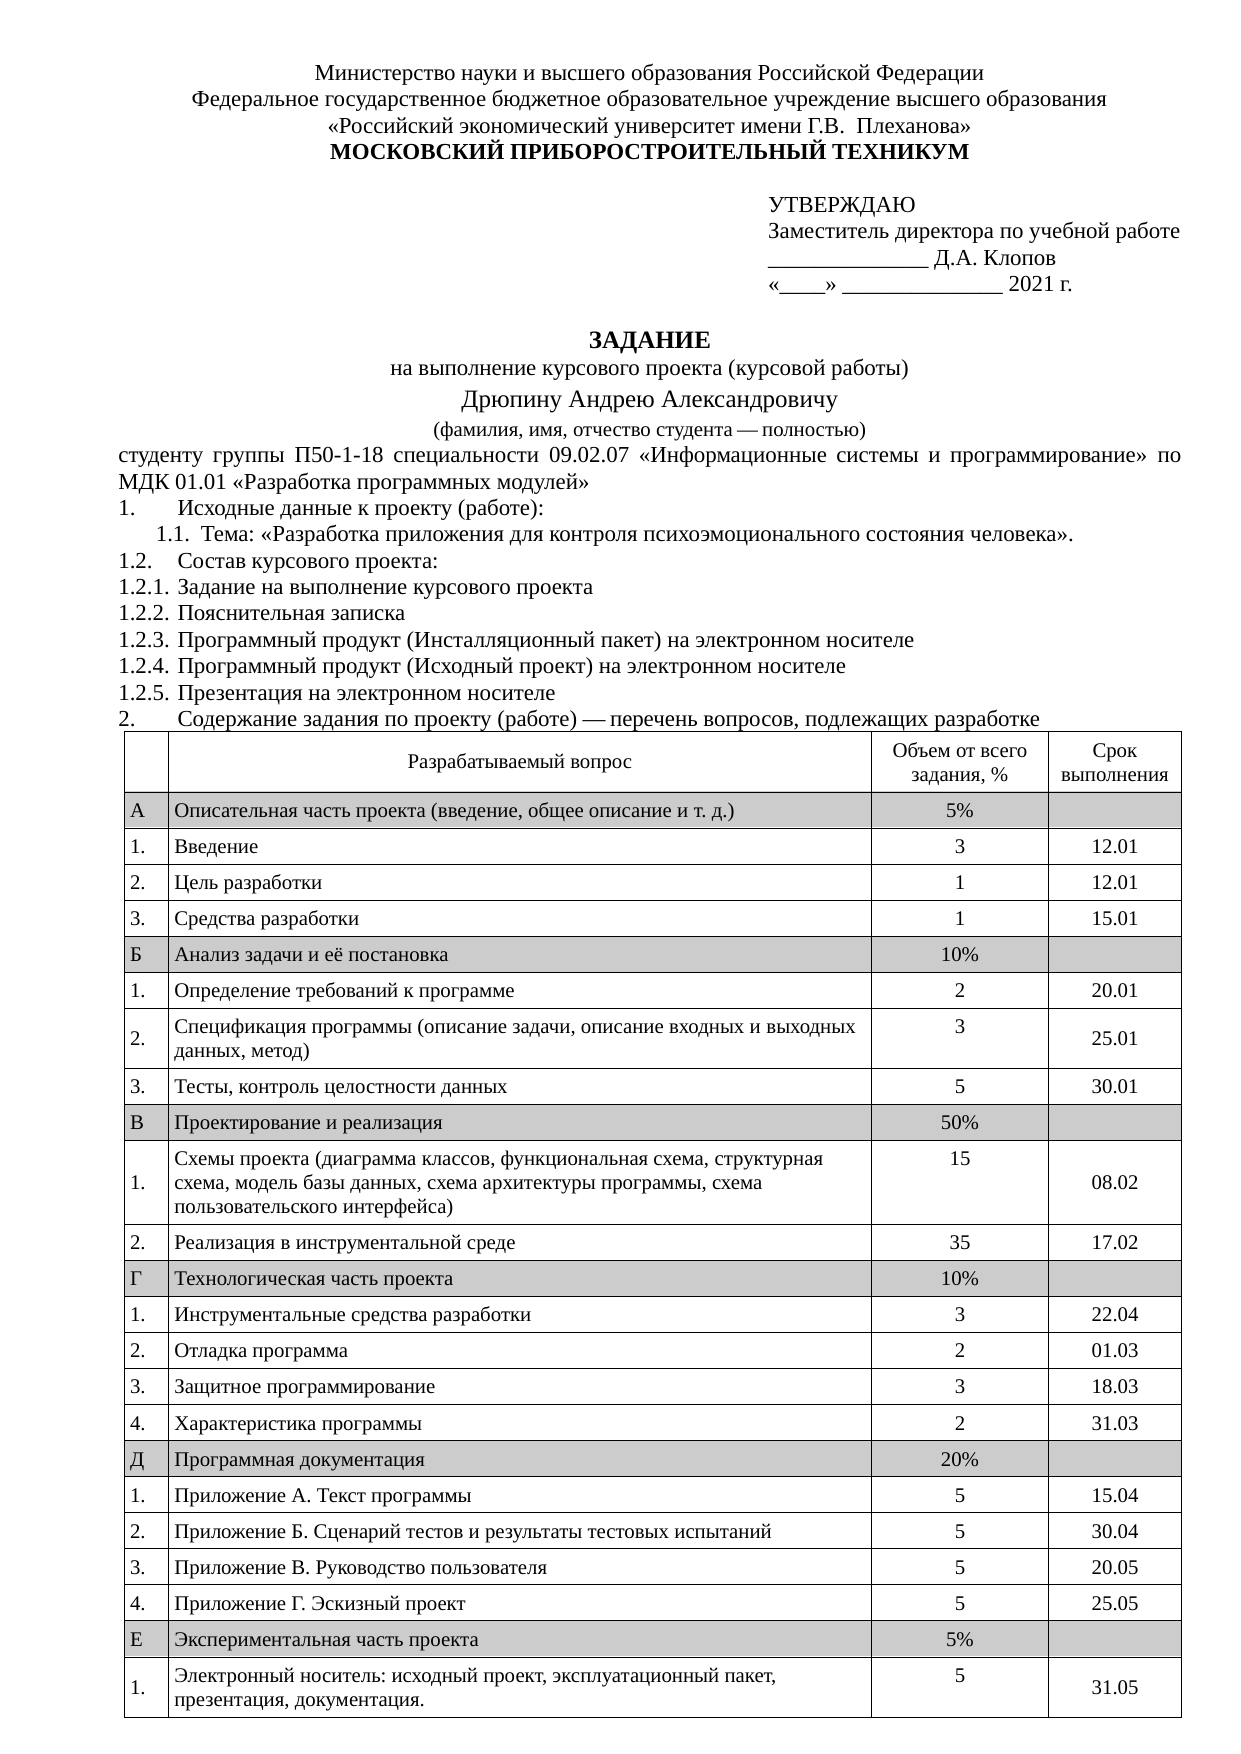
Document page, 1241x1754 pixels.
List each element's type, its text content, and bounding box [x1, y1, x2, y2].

table_cell 5% [872, 1621, 1048, 1656]
table_cell 25.05 [1049, 1585, 1181, 1620]
table_cell Приложение А. Текст программы [169, 1477, 871, 1512]
table_cell А [125, 793, 168, 827]
text Министерство науки и высшего образования Российской Федерации [118, 59, 1181, 86]
text Федеральное государственное бюджетное образовательное учреждение высшего образования [118, 86, 1181, 112]
table_cell 3. [125, 1369, 168, 1404]
table_cell 5 [872, 1069, 1048, 1104]
table_cell Определение требований к программе [169, 973, 871, 1008]
table_cell 12.01 [1049, 865, 1181, 899]
table_cell Приложение Г. Эскизный проект [169, 1585, 871, 1620]
table_cell 15 [872, 1141, 1048, 1224]
text (фамилия, имя, отчество студента — полностью) [118, 417, 1181, 441]
text Заместитель директора по учебной работе [768, 217, 1181, 244]
text «Российский экономический университет имени Г.В. Плеханова» [118, 112, 1181, 138]
table_cell 5 [872, 1585, 1048, 1620]
table_cell Характеристика программы [169, 1405, 871, 1440]
table_cell 2. [125, 1009, 168, 1068]
table_cell 31.05 [1049, 1658, 1181, 1717]
text Задание [118, 325, 1181, 354]
text Дрюпину Андрею Александровичу [114, 380, 1185, 417]
table_cell [1049, 1441, 1181, 1476]
table_cell [1049, 1105, 1181, 1140]
table_cell 2. [125, 1225, 168, 1260]
table_cell 5 [872, 1658, 1048, 1717]
table_cell Технологическая часть проекта [169, 1261, 871, 1296]
table_cell В [125, 1105, 168, 1140]
list Пояснительная записка [118, 599, 1181, 626]
list Состав курсового проекта: [118, 547, 1181, 573]
table_cell 10% [872, 1261, 1048, 1296]
table_cell 15.01 [1049, 901, 1181, 936]
text Московский приборостроительный техникум [118, 138, 1181, 164]
table_cell 5 [872, 1477, 1048, 1512]
table_cell 3. [125, 901, 168, 936]
table_cell 1 [872, 901, 1048, 936]
table_cell 50% [872, 1105, 1048, 1140]
table_cell 1. [125, 973, 168, 1008]
table_cell Программная документация [169, 1441, 871, 1476]
table_cell 01.03 [1049, 1333, 1181, 1368]
table_header Разрабатываемый вопрос [169, 732, 871, 791]
list Программный продукт (Исходный проект) на электронном носителе [118, 652, 1181, 678]
table_cell Г [125, 1261, 168, 1296]
table_header [125, 732, 168, 791]
table_cell Проектирование и реализация [169, 1105, 871, 1140]
table_cell 3 [872, 1369, 1048, 1404]
table_cell 30.04 [1049, 1513, 1181, 1548]
table_cell 08.02 [1049, 1141, 1181, 1224]
table_cell Экспериментальная часть проекта [169, 1621, 871, 1656]
table_cell 31.03 [1049, 1405, 1181, 1440]
table_header Объем от всего задания, % [872, 732, 1048, 791]
table_cell 1. [125, 1297, 168, 1332]
table_cell Описательная часть проекта (введение, общее описание и т. д.) [169, 793, 871, 827]
table_cell 3 [872, 829, 1048, 863]
table_cell Отладка программа [169, 1333, 871, 1368]
table_cell 1. [125, 1658, 168, 1717]
table_cell 22.04 [1049, 1297, 1181, 1332]
table_cell Введение [169, 829, 871, 863]
table_cell [1049, 793, 1181, 827]
table_header Срок выполнения [1049, 732, 1181, 791]
list Исходные данные к проекту (работе): [118, 494, 1181, 520]
table_cell 3. [125, 1549, 168, 1584]
table_cell Б [125, 937, 168, 972]
table_cell Электронный носитель: исходный проект, эксплуатационный пакет, презентация, документация. [169, 1658, 871, 1717]
table_cell 2 [872, 1405, 1048, 1440]
table_cell 4. [125, 1405, 168, 1440]
list Программный продукт (Инсталляционный пакет) на электронном носителе [118, 626, 1181, 652]
text ______________ Д.А. Клопов [768, 244, 1181, 270]
table_cell 1. [125, 829, 168, 863]
table_cell 10% [872, 937, 1048, 972]
table_cell Схемы проекта (диаграмма классов, функциональная схема, структурная схема, модель базы данных, схема архитектуры программы, схема пользовательского интерфейса) [169, 1141, 871, 1224]
list Задание на выполнение курсового проекта [118, 573, 1181, 599]
table_cell 2. [125, 865, 168, 899]
table_cell 4. [125, 1585, 168, 1620]
table_cell Е [125, 1621, 168, 1656]
text студенту группы П50-1-18 специальности 09.02.07 «Информационные системы и программирование» по МДК 01.01 «Разработка программных модулей» [118, 441, 1181, 494]
table_cell 30.01 [1049, 1069, 1181, 1104]
table_cell 2. [125, 1513, 168, 1548]
table_cell 20% [872, 1441, 1048, 1476]
table_cell Приложение В. Руководство пользователя [169, 1549, 871, 1584]
table_cell 17.02 [1049, 1225, 1181, 1260]
table_cell 15.04 [1049, 1477, 1181, 1512]
table_cell 1. [125, 1477, 168, 1512]
table_cell 5 [872, 1513, 1048, 1548]
table_cell 25.01 [1049, 1009, 1181, 1068]
table_cell 2 [872, 1333, 1048, 1368]
table_cell 2 [872, 973, 1048, 1008]
list Тема: «Разработка приложения для контроля психоэмоционального состояния человека». [156, 520, 1181, 547]
table_cell 2. [125, 1333, 168, 1368]
table_cell Анализ задачи и её постановка [169, 937, 871, 972]
table_cell Инструментальные средства разработки [169, 1297, 871, 1332]
table_cell [1049, 1621, 1181, 1656]
table_cell 3 [872, 1009, 1048, 1068]
table_cell Реализация в инструментальной среде [169, 1225, 871, 1260]
table_cell 3. [125, 1069, 168, 1104]
table_cell 1 [872, 865, 1048, 899]
table_cell Цель разработки [169, 865, 871, 899]
table_cell 20.01 [1049, 973, 1181, 1008]
table_cell 1. [125, 1141, 168, 1224]
table_cell Тесты, контроль целостности данных [169, 1069, 871, 1104]
table_cell 5% [872, 793, 1048, 827]
table_cell 12.01 [1049, 829, 1181, 863]
table_cell Средства разработки [169, 901, 871, 936]
table_cell 20.05 [1049, 1549, 1181, 1584]
table_cell [1049, 1261, 1181, 1296]
table_cell 35 [872, 1225, 1048, 1260]
table_cell Спецификация программы (описание задачи, описание входных и выходных данных, метод) [169, 1009, 871, 1068]
table_cell [1049, 937, 1181, 972]
table_cell Д [125, 1441, 168, 1476]
table_cell Защитное программирование [169, 1369, 871, 1404]
table_cell Приложение Б. Сценарий тестов и результаты тестовых испытаний [169, 1513, 871, 1548]
text Утверждаю [768, 191, 1181, 217]
text «____» ______________ 2021 г. [768, 270, 1181, 296]
table_cell 5 [872, 1549, 1048, 1584]
list Презентация на электронном носителе [118, 678, 1181, 705]
text на выполнение курсового проекта (курсовой работы) [118, 354, 1181, 380]
table_cell 3 [872, 1297, 1048, 1332]
table_cell 18.03 [1049, 1369, 1181, 1404]
list Содержание задания по проекту (работе) ⁠— перечень вопросов, подлежащих разработке [118, 705, 1181, 731]
